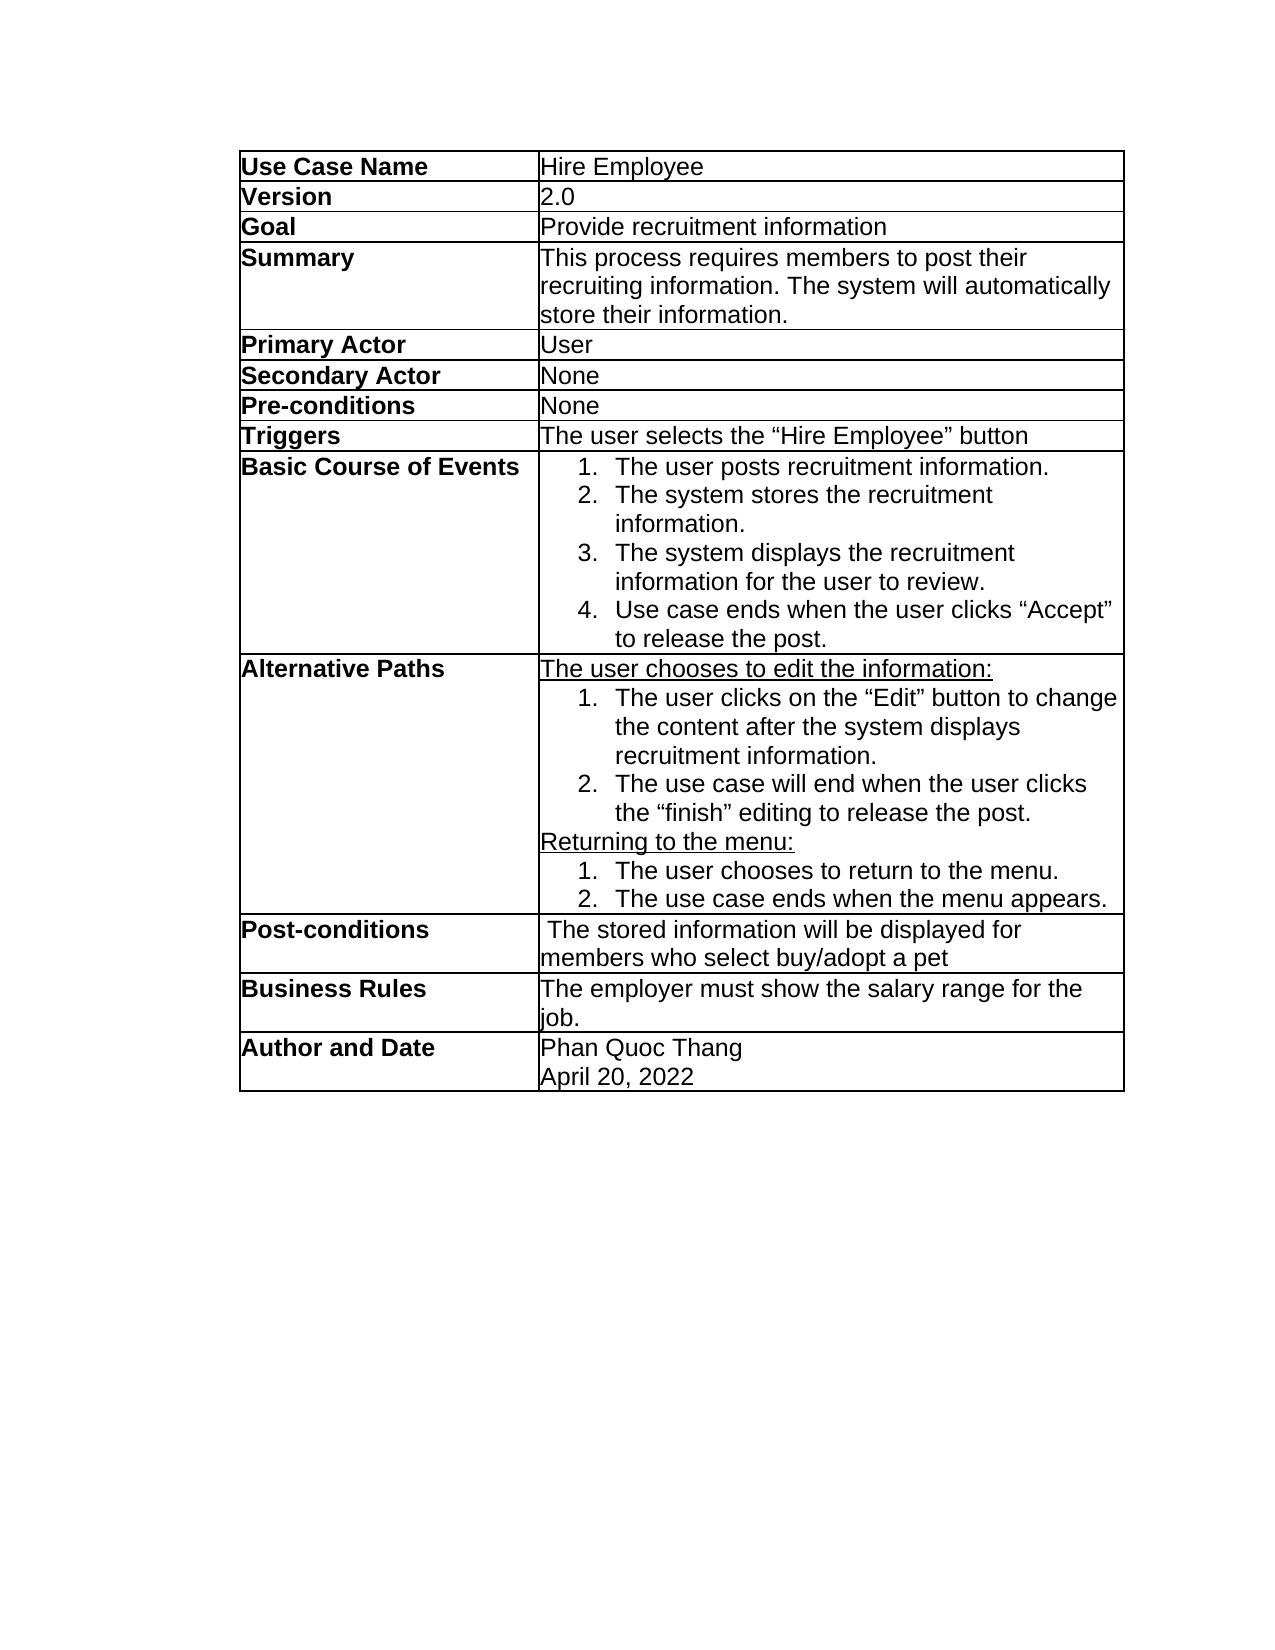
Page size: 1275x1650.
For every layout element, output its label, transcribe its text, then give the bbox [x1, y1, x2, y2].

table_cell The user selects the “Hire Employee” button [540, 421, 1123, 450]
table_cell Pre-conditions [241, 391, 538, 420]
table_cell None [540, 391, 1123, 420]
table_cell Basic Course of Events [241, 452, 538, 653]
table_cell Phan Quoc Thang April 20, 2022 [540, 1033, 1123, 1090]
table_cell The user posts recruitment information. The system stores the recruitment information. The system displays the recruitment information for the user to review. Use case ends when the user clicks “Accept” to release the post. [540, 452, 1123, 653]
table_cell None [540, 361, 1123, 389]
table_cell Post-conditions [241, 915, 538, 972]
table_cell The stored information will be displayed for members who select buy/adopt a pet [540, 915, 1123, 972]
table_cell Alternative Paths [241, 655, 538, 913]
table_cell Provide recruitment information [540, 212, 1123, 241]
table_cell Triggers [241, 421, 538, 450]
table_cell Author and Date [241, 1033, 538, 1090]
table_cell 2.0 [540, 182, 1123, 211]
table_cell Version [241, 182, 538, 211]
table_header Hire Employee [540, 152, 1123, 180]
table_header Use Case Name [241, 152, 538, 180]
table_cell Secondary Actor [241, 361, 538, 389]
table_cell User [540, 330, 1123, 359]
table_cell The user chooses to edit the information: The user clicks on the “Edit” button to change the content after the system displays recruitment information. The use case will end when the user clicks the “finish” editing to release the post. Returning to the menu: The user chooses to return to the menu. The use case ends when the menu appears. [540, 655, 1123, 913]
table_cell The employer must show the salary range for the job. [540, 974, 1123, 1031]
table_cell Summary [241, 243, 538, 329]
table_cell Primary Actor [241, 330, 538, 359]
table_cell Business Rules [241, 974, 538, 1031]
table_cell Goal [241, 212, 538, 241]
table_cell This process requires members to post their recruiting information. The system will automatically store their information. [540, 243, 1123, 329]
